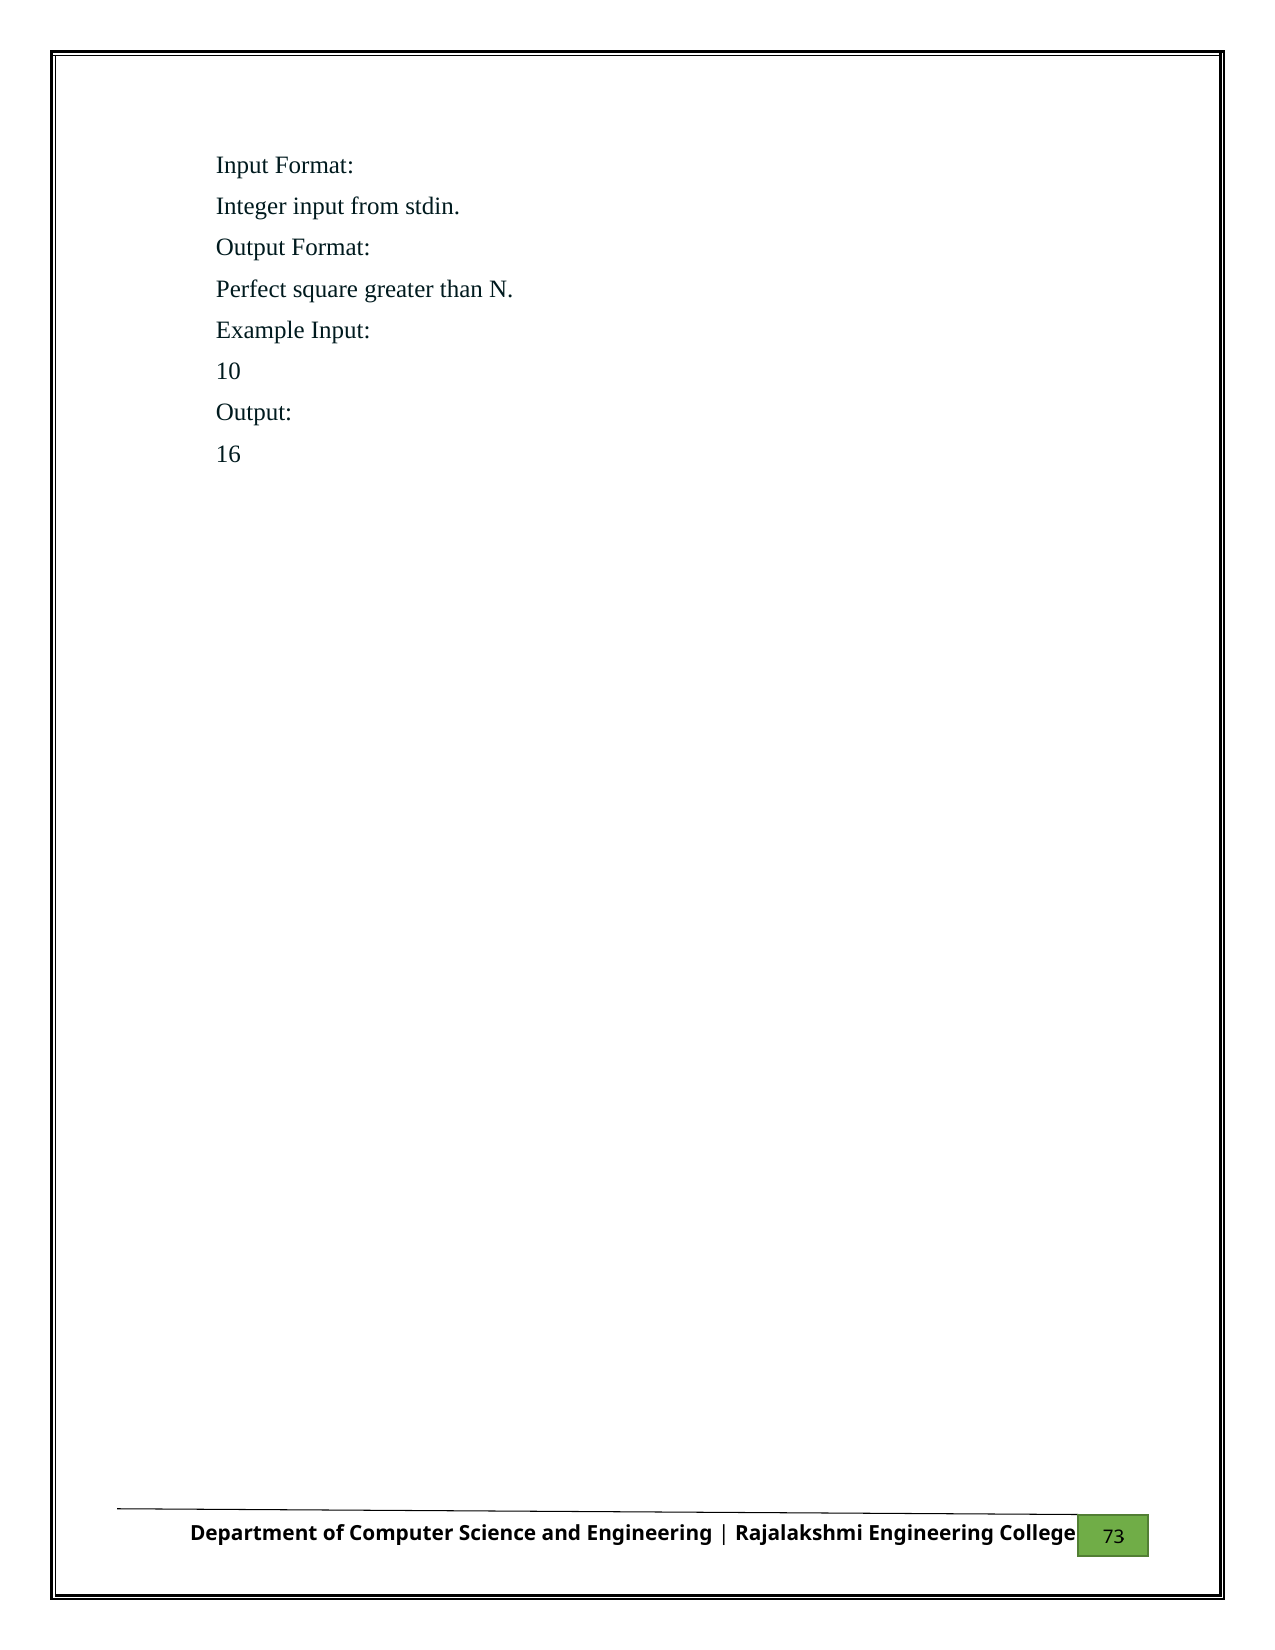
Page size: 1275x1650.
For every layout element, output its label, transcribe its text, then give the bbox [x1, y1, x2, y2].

text 16 [216, 439, 1125, 467]
text Example Input: [216, 315, 1125, 344]
text Output: [216, 397, 1125, 426]
text Output Format: [216, 232, 1125, 261]
text Perfect square greater than N. [216, 274, 1125, 302]
text Integer input from stdin. [216, 191, 1125, 220]
text 10 [216, 356, 1125, 385]
text Input Format: [216, 150, 1125, 179]
